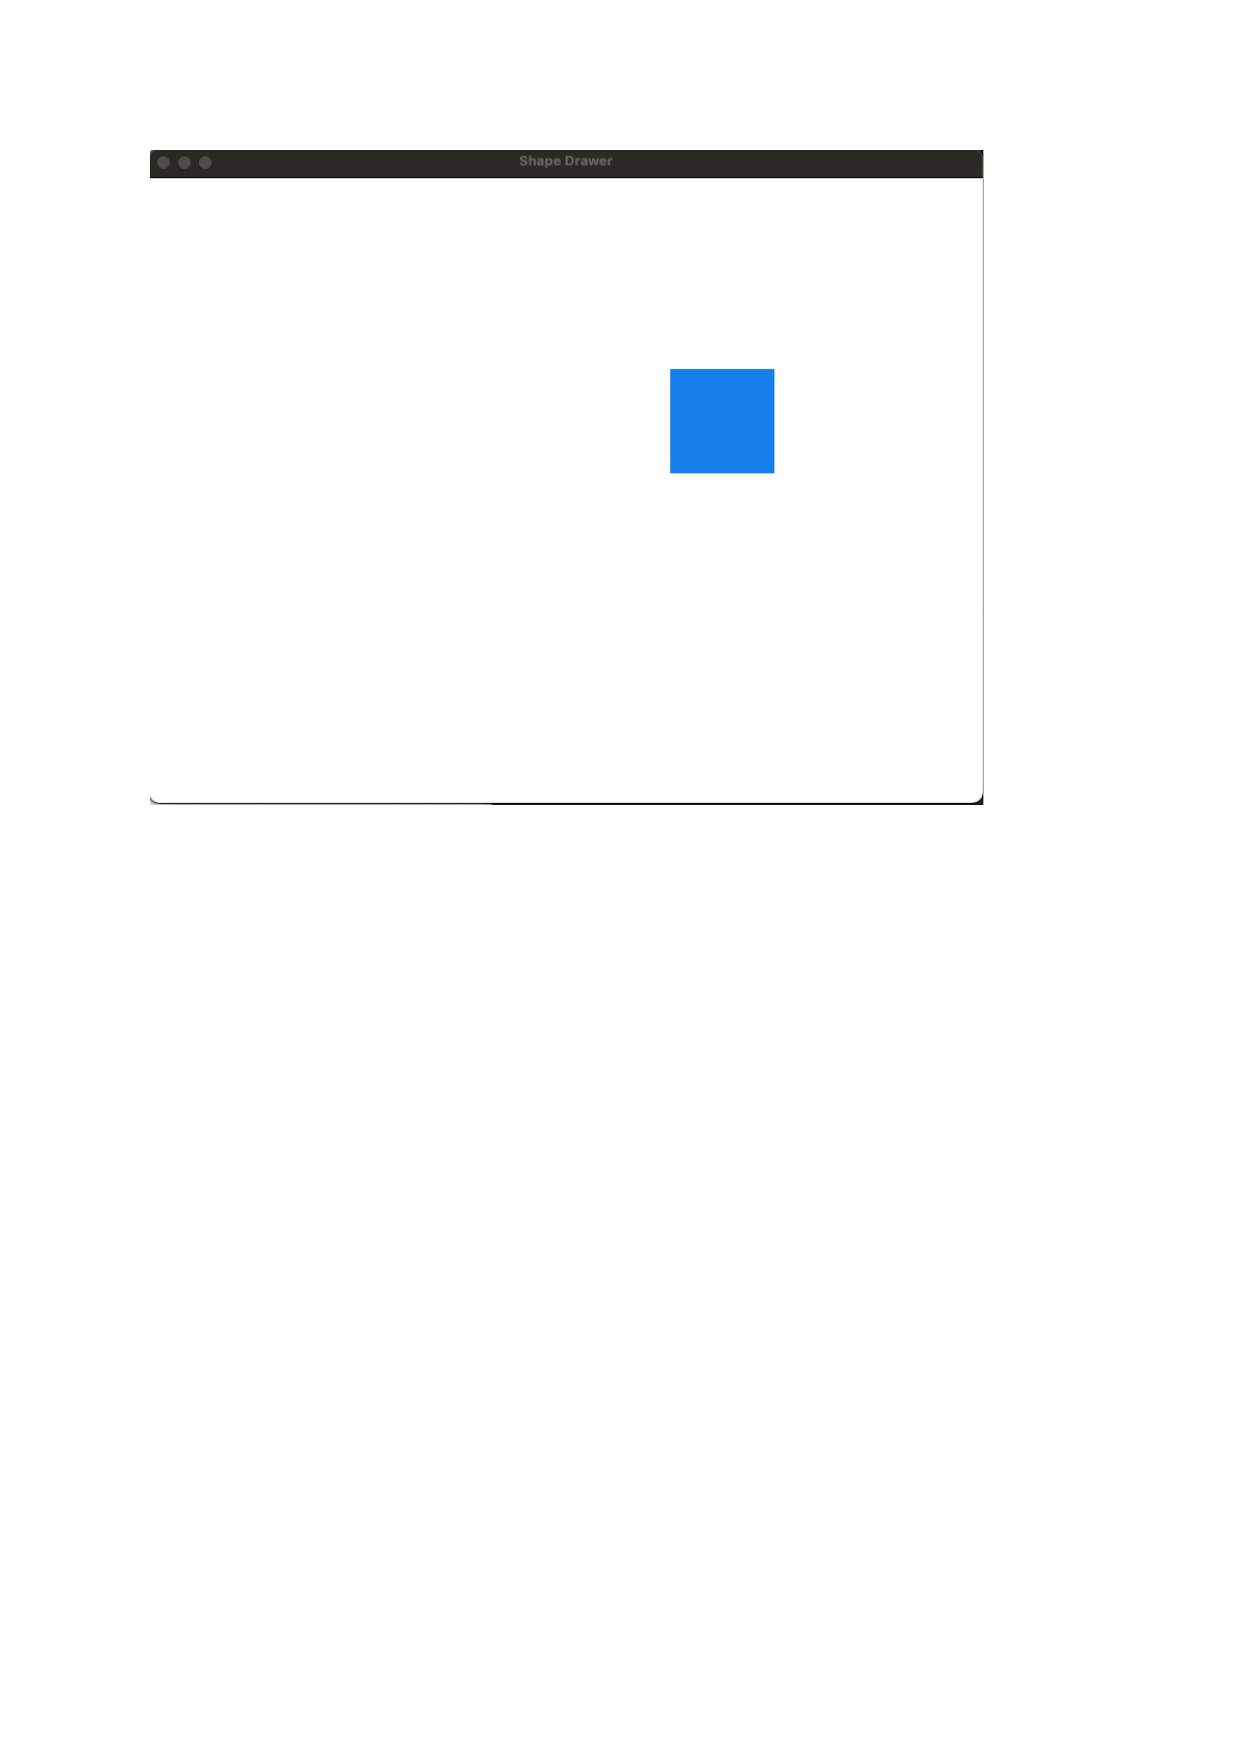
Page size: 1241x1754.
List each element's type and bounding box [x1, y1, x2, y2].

picture [150, 150, 984, 805]
